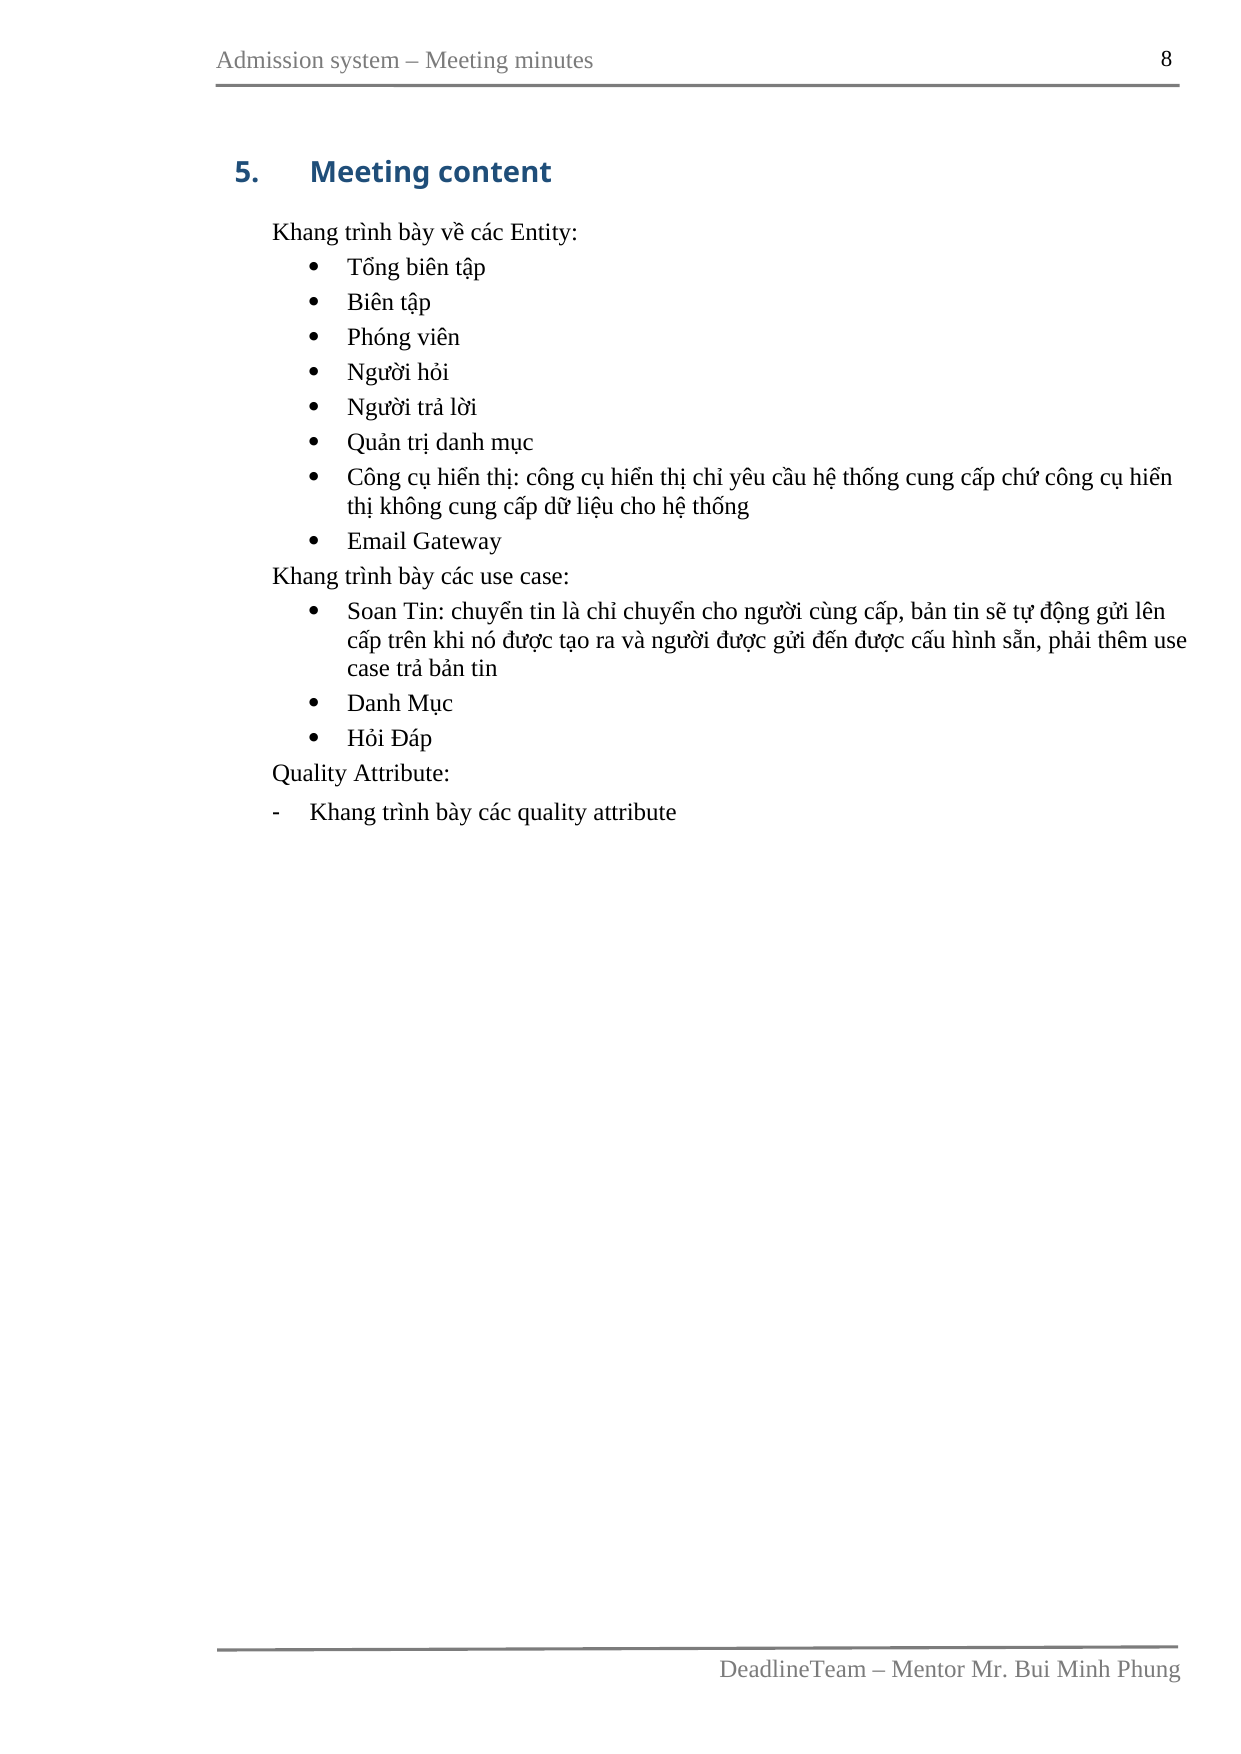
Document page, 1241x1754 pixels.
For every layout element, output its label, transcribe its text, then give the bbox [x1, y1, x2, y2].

list Danh Mục [309, 688, 1191, 717]
list Khang trình bày về các Entity: [272, 217, 1191, 246]
list Biên tập [309, 287, 1191, 316]
list Khang trình bày các use case: [272, 561, 1191, 590]
list Quản trị danh mục [309, 427, 1191, 456]
subtitle Meeting content [234, 151, 1191, 191]
list Email Gateway [309, 526, 1191, 555]
list Người hỏi [309, 357, 1191, 386]
list Người trả lời [309, 392, 1191, 421]
list Quality Attribute: [272, 758, 1191, 787]
list Công cụ hiển thị: công cụ hiển thị chỉ yêu cầu hệ thống cung cấp chứ công cụ hiển thị không cung cấp dữ liệu cho hệ thống [309, 462, 1191, 520]
list Hỏi Đáp [309, 723, 1191, 752]
list Phóng viên [309, 322, 1191, 351]
list Tổng biên tập [309, 252, 1191, 281]
list Khang trình bày các quality attribute [272, 793, 1191, 827]
list Soan Tin: chuyển tin là chỉ chuyển cho người cùng cấp, bản tin sẽ tự động gửi lên cấp trên khi nó được tạo ra và người được gửi đến được cấu hình sẵn, phải thêm use case trả bản tin [309, 596, 1191, 682]
